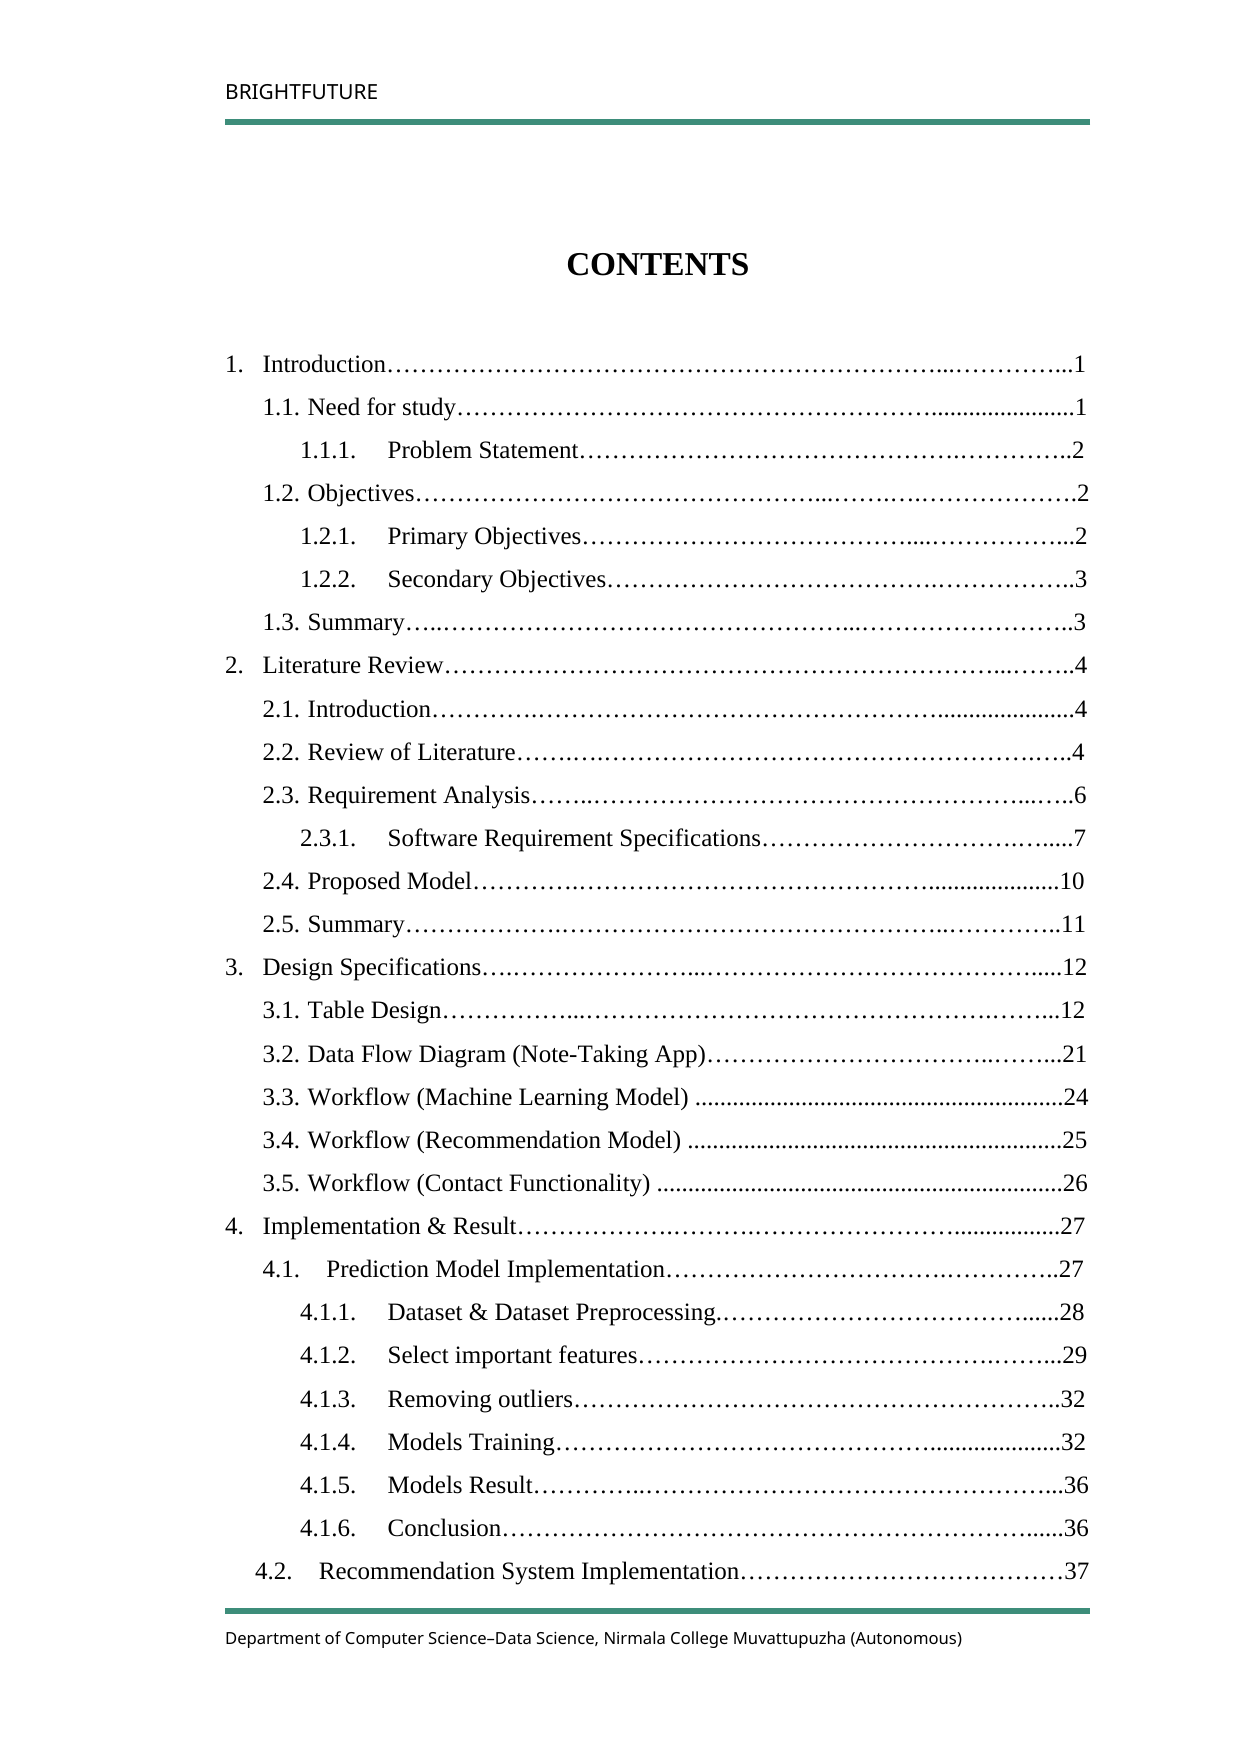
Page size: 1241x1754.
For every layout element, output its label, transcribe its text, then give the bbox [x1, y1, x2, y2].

list Workflow (Contact Functionality) .................................................................26 [262, 1168, 1090, 1197]
list Workflow (Recommendation Model) ............................................................25 [262, 1125, 1090, 1154]
list Secondary Objectives………………………………….……………..3 [300, 564, 1090, 593]
list Proposed Model………….…………………………………….....................10 [262, 866, 1090, 895]
list Implementation & Result……………….……….…………………….................27 [225, 1211, 1090, 1240]
list Problem Statement……………………………………….…………..2 [300, 435, 1090, 464]
list Need for study………………………………………………….......................1 [262, 392, 1090, 421]
list Software Requirement Specifications………………………….….....7 [300, 823, 1090, 852]
list Removing outliers…………………………………………………..32 [300, 1384, 1090, 1412]
list Models Result…………..…………………………………………...36 [300, 1470, 1090, 1499]
list Summary……………….………………………………………..…………..11 [262, 909, 1090, 938]
list Prediction Model Implementation…………………………….…………..27 [262, 1254, 1090, 1283]
list Literature Review…………………………………………………………...……..4 [225, 651, 1090, 679]
list Select important features…………………………………….……...29 [300, 1341, 1090, 1369]
list Design Specifications….…………………...………………………………….....12 [225, 952, 1090, 981]
list Introduction………….…………………………………………......................4 [262, 694, 1090, 722]
list Primary Objectives…………………………………....……………...2 [300, 521, 1090, 550]
list Table Design……………...………………………………………….……...12 [262, 996, 1090, 1024]
list Review of Literature…….….…………………………………………….…..4 [262, 737, 1090, 766]
list Objectives…………………………………………...…….….……………….2 [262, 478, 1090, 507]
list Workflow (Machine Learning Model) ...........................................................24 [262, 1082, 1090, 1111]
list Data Flow Diagram (Note-Taking App)……………………………..……...21 [262, 1039, 1090, 1067]
list Introduction…………………………………………………………...…………...1 [225, 349, 1090, 377]
text CONTENTS [225, 244, 1090, 282]
list Conclusion………………………………………………………......36 [300, 1513, 1090, 1542]
list Models Training……………………………………….....................32 [300, 1427, 1090, 1456]
list Recommendation System Implementation…………………………………37 [255, 1556, 1090, 1585]
list Summary…..…………………………………………...……………………..3 [262, 607, 1090, 636]
list Dataset & Dataset Preprocessing.………………………………......28 [300, 1297, 1090, 1326]
list Requirement Analysis……..……………………………………………...…..6 [262, 780, 1090, 809]
